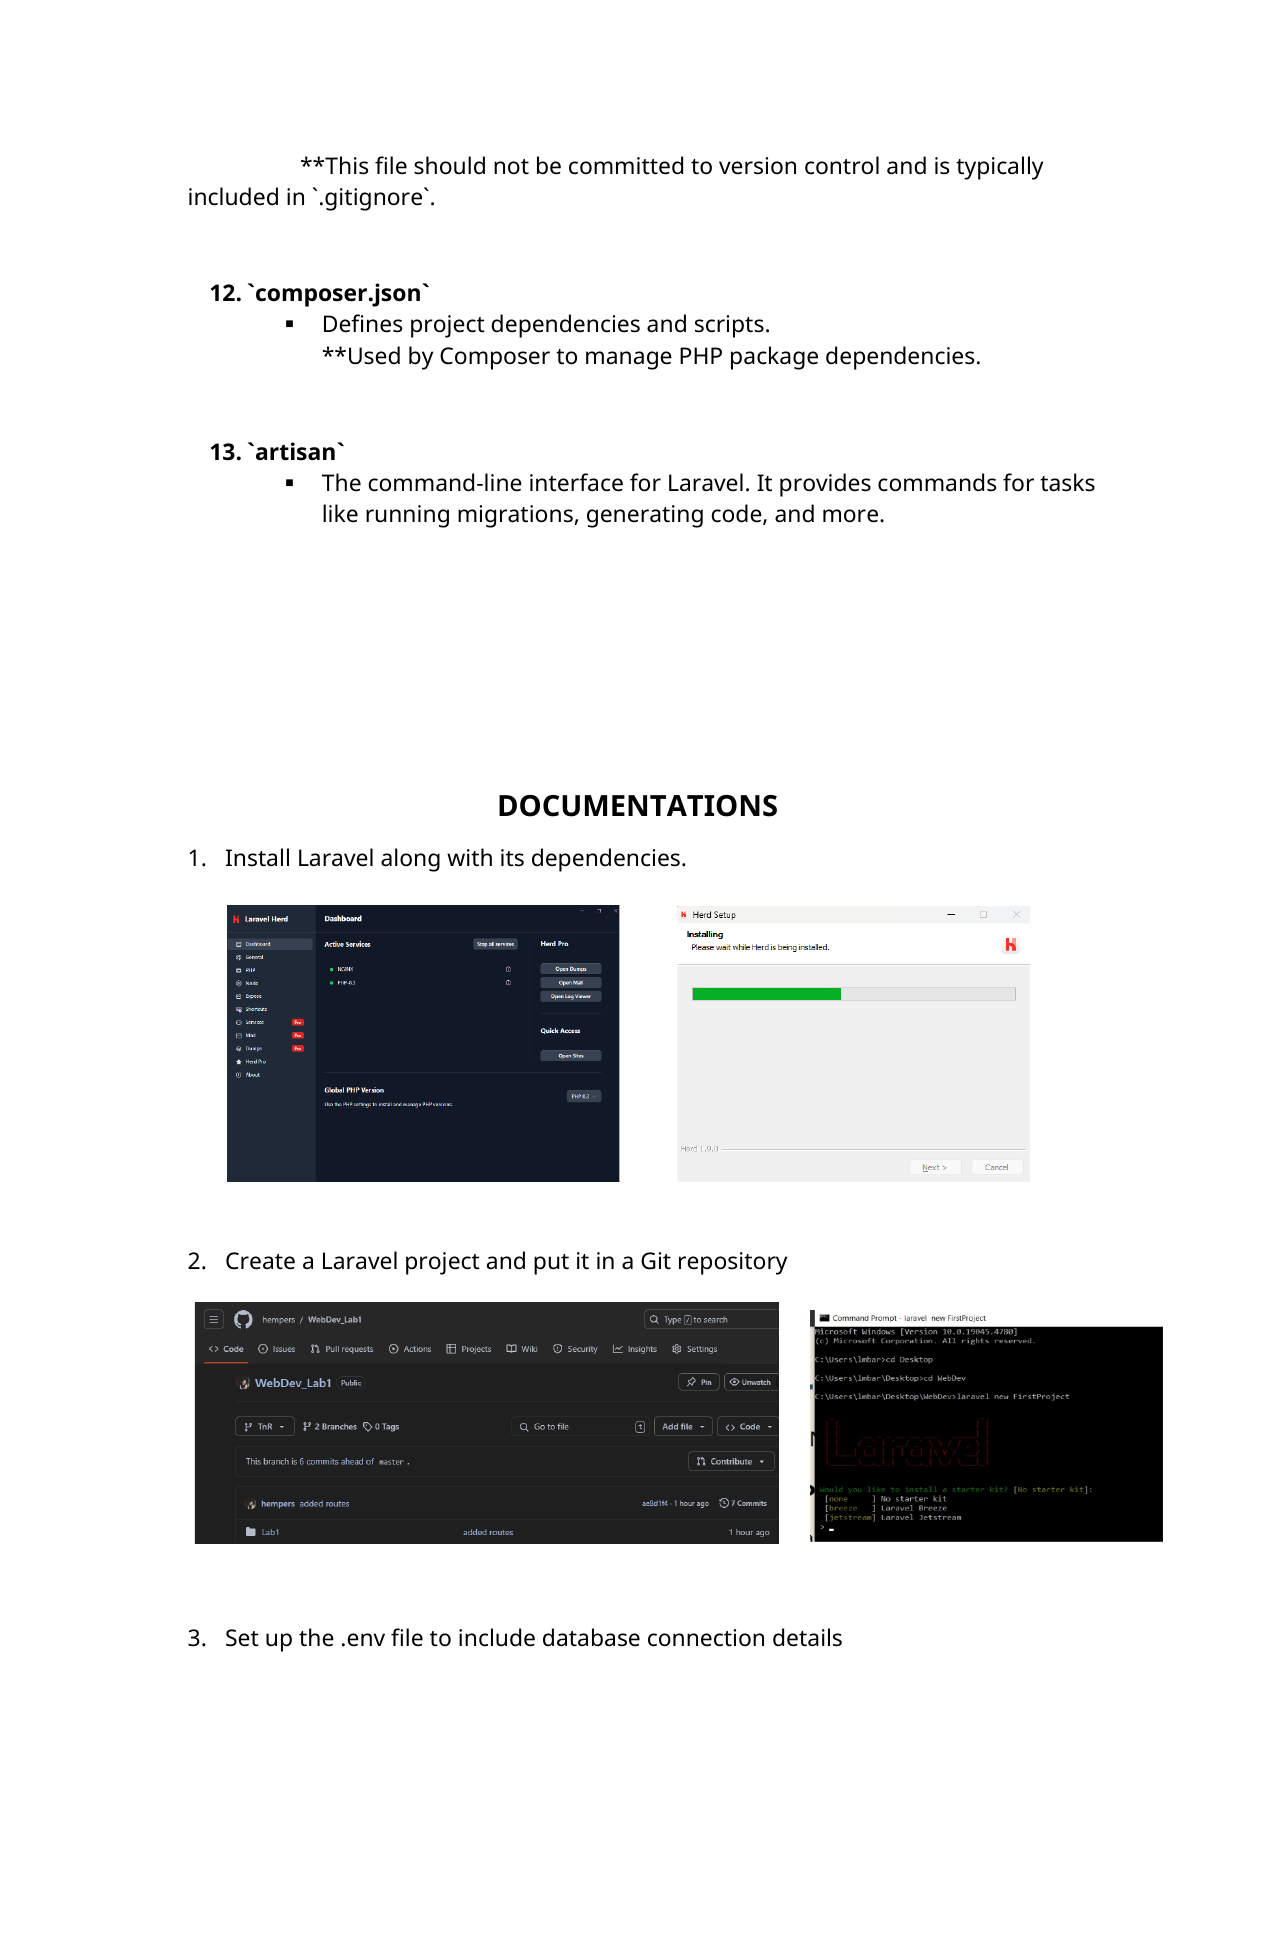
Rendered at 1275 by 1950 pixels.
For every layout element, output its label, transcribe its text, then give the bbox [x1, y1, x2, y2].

picture [808, 1310, 1171, 1546]
text **This file should not be committed to version control and is typically included in `.gitignore`. [187, 150, 1125, 212]
text DOCUMENTATIONS [150, 785, 1125, 825]
list Set up the .env file to include database connection details [187, 1622, 1125, 1653]
picture [676, 906, 1030, 1181]
picture [225, 905, 620, 1180]
list Create a Laravel project and put it in a Git repository [187, 1245, 1125, 1276]
list Install Laravel along with its dependencies. [187, 842, 1125, 873]
list **Used by Composer to manage PHP package dependencies. [322, 339, 1125, 371]
picture [194, 1302, 779, 1544]
list Defines project dependencies and scripts. [284, 308, 1125, 339]
list `artisan` [209, 435, 1125, 467]
list `composer.json` [209, 277, 1125, 308]
list The command-line interface for Laravel. It provides commands for tasks like running migrations, generating code, and more. [284, 467, 1125, 529]
